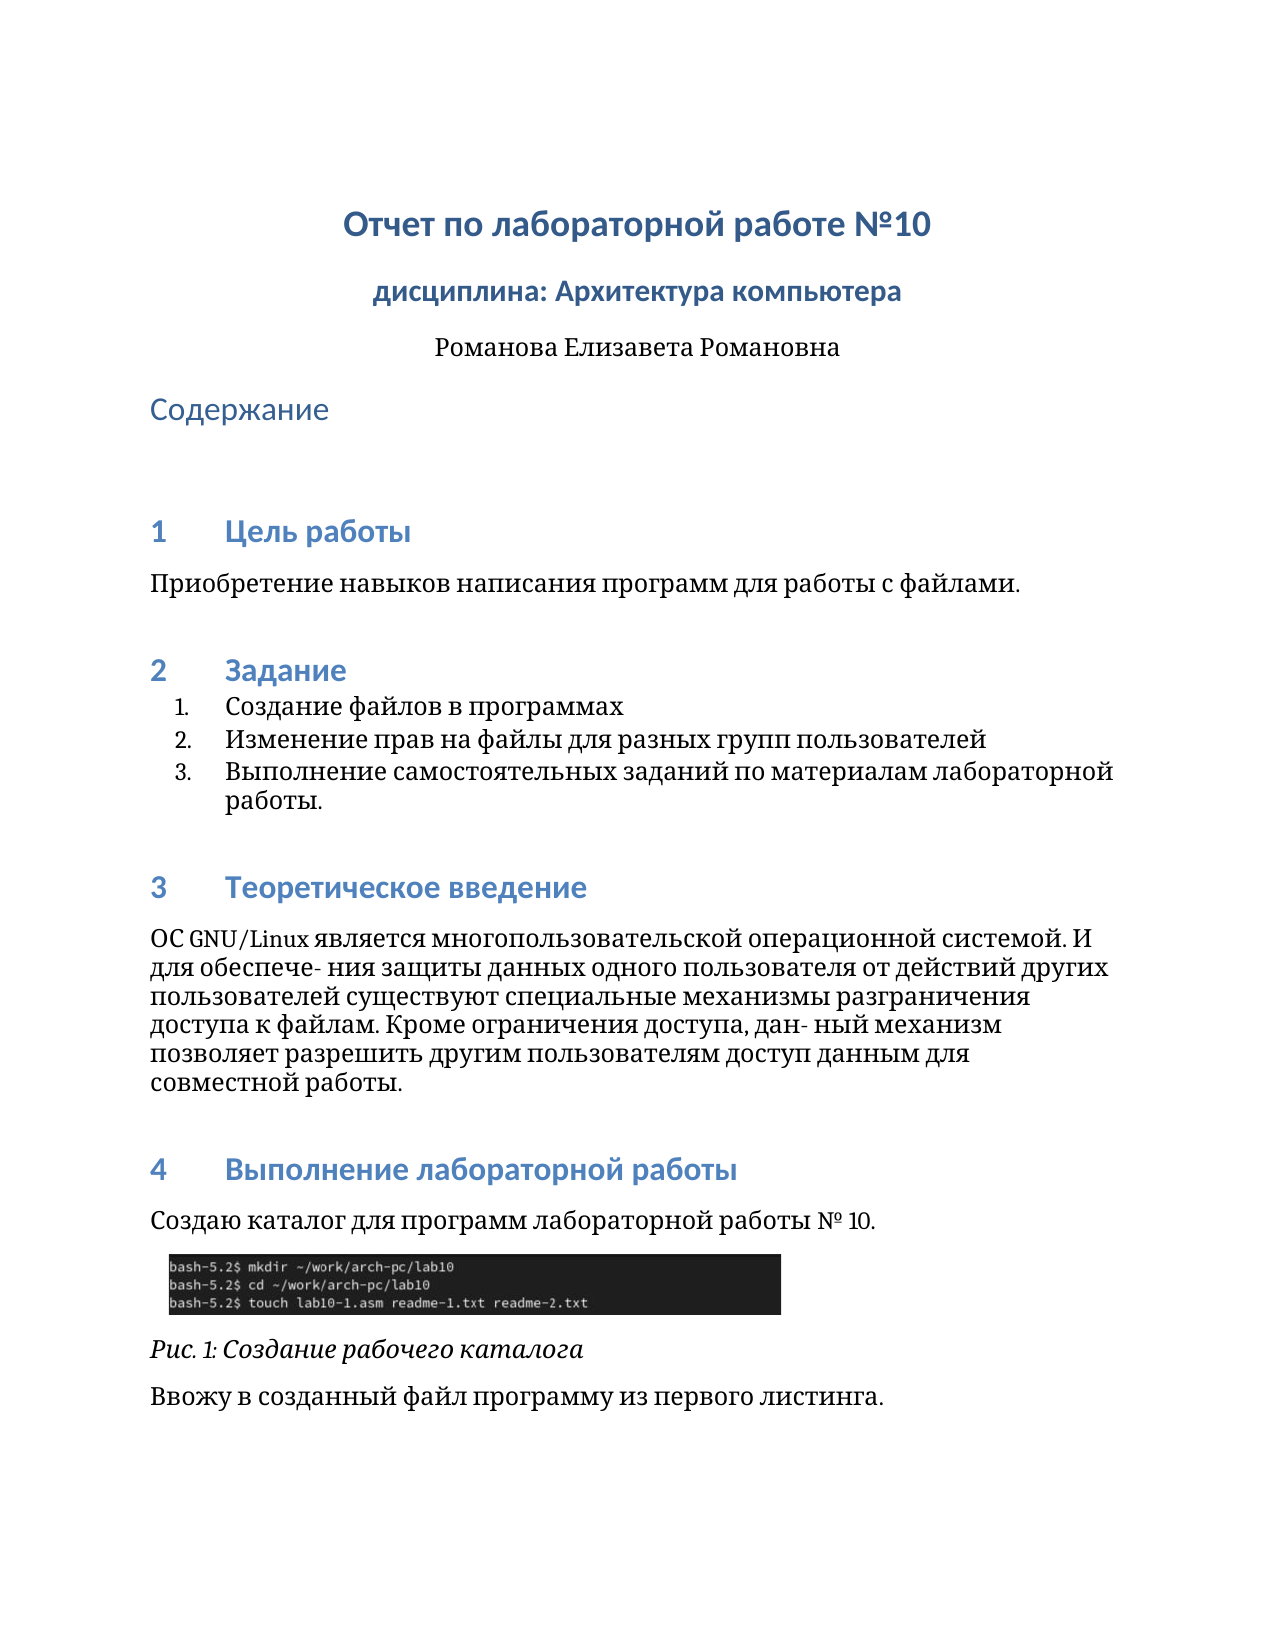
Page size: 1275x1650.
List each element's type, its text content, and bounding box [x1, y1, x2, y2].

list Создание файлов в программах [175, 693, 1125, 722]
list Изменение прав на файлы для разных групп пользователей [175, 726, 1125, 754]
title Отчет по лабораторной работе №10 [150, 200, 1125, 246]
text Создаю каталог для программ лабораторной работы № 10. [150, 1207, 1125, 1236]
subtitle 4 Выполнение лабораторной работы [150, 1148, 1125, 1188]
picture [168, 1254, 782, 1315]
text ОС GNU/Linux является многопользовательской операционной системой. И для обеспече- ния защиты данных одного пользователя от действий других пользователей существуют специальные механизмы разграничения доступа к файлам. Кроме ограничения доступа, дан- ный механизм позволяет разрешить другим пользователям доступ данным для совместной работы. [150, 925, 1125, 1098]
subtitle 3 Теоретическое введение [150, 866, 1125, 906]
subtitle 1 Цель работы [150, 510, 1125, 551]
subtitle 2 Задание [150, 649, 1125, 689]
subtitle дисциплина: Архитектура компьютера [150, 271, 1125, 309]
text Романова Елизавета Романовна [150, 334, 1125, 363]
list Выполнение самостоятельных заданий по материалам лабораторной работы. [175, 758, 1125, 816]
text Приобретение навыков написания программ для работы с файлами. [150, 570, 1125, 599]
text Рис. 1: Создание рабочего каталога [150, 1336, 1125, 1364]
text Ввожу в созданный файл программу из первого листинга. [150, 1383, 1125, 1412]
